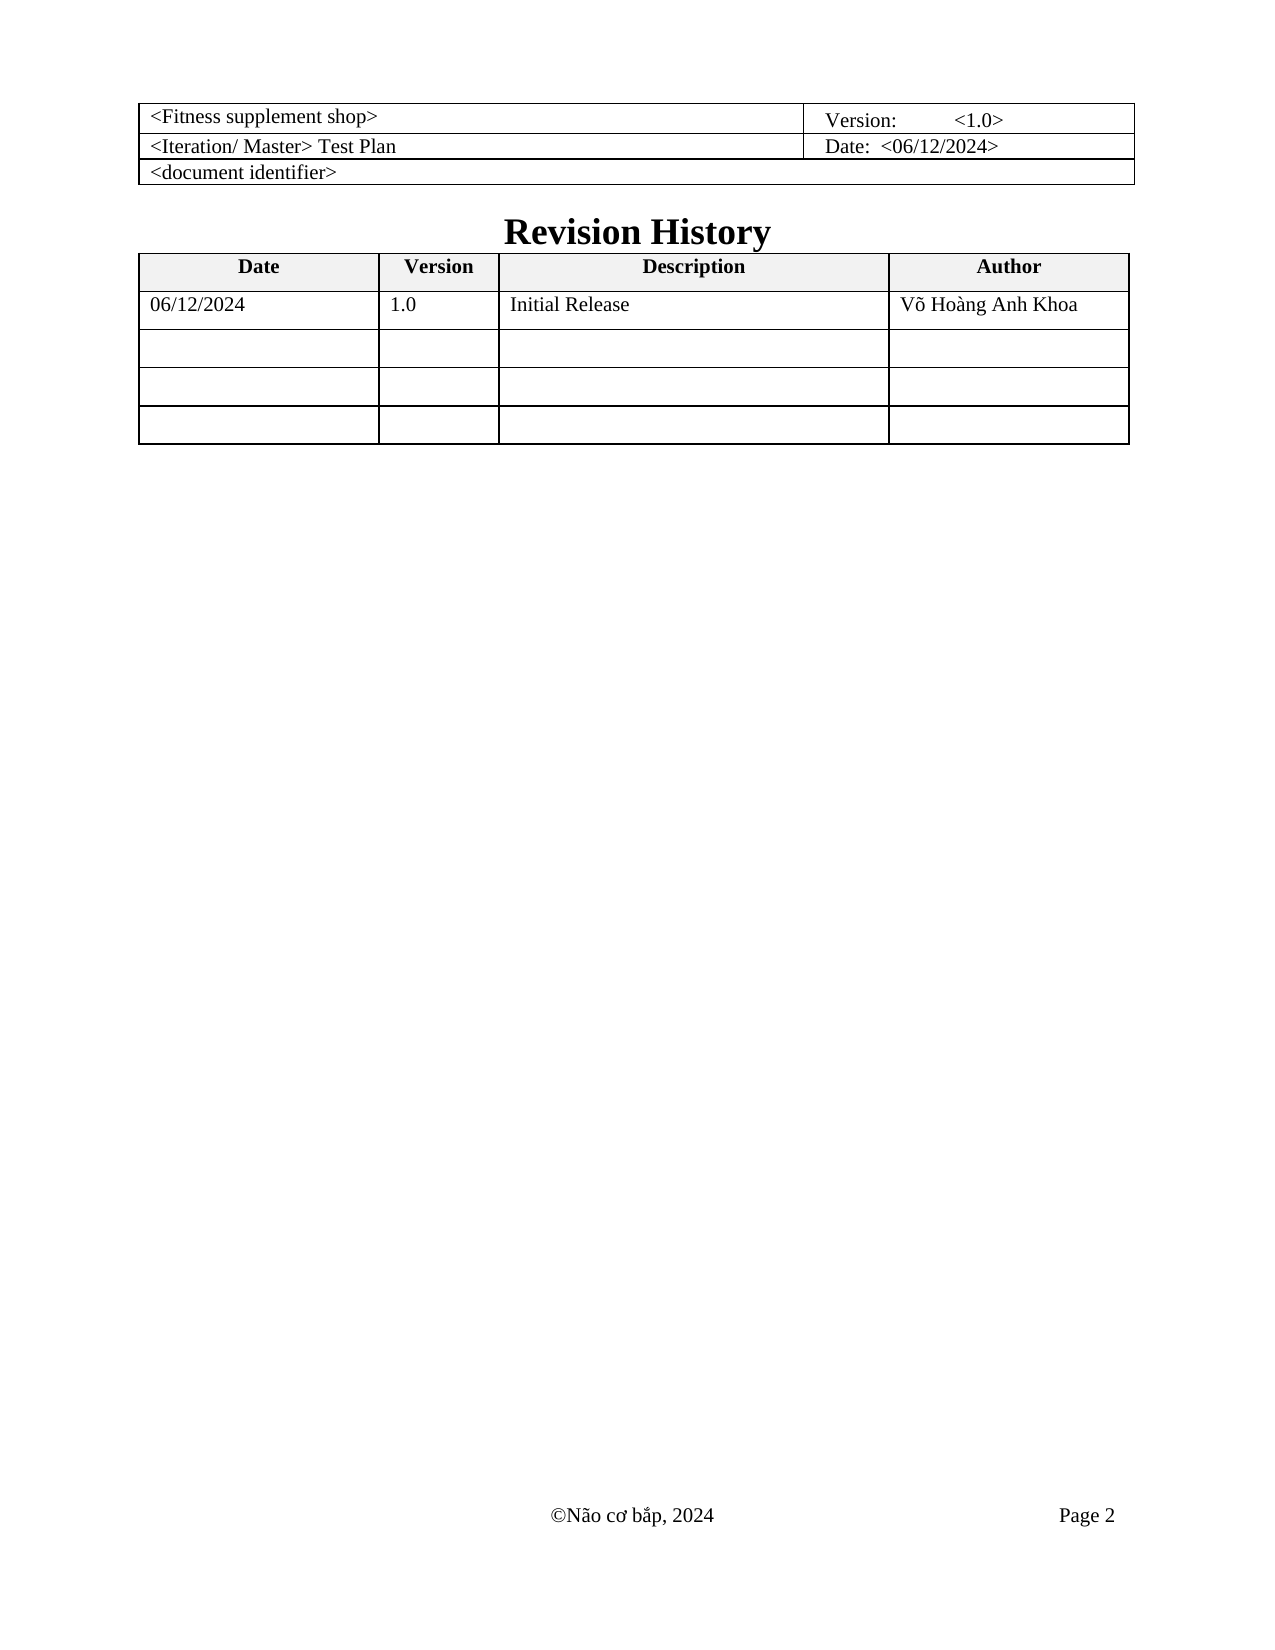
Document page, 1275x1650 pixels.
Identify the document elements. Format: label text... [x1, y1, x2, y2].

table_header Author [890, 254, 1128, 291]
table_cell 1.0 [380, 292, 498, 329]
table_cell [140, 330, 378, 367]
table_cell [890, 330, 1128, 367]
table_header Version [380, 254, 498, 291]
table_header Description [500, 254, 888, 291]
table_cell [500, 407, 888, 443]
table_cell Initial Release [500, 292, 888, 329]
table_cell [890, 407, 1128, 443]
table_cell Võ Hoàng Anh Khoa [890, 292, 1128, 329]
table_cell [500, 368, 888, 405]
table_header Date [140, 254, 378, 291]
title Revision History [150, 209, 1125, 252]
table_cell [140, 407, 378, 443]
table_cell [380, 368, 498, 405]
table_cell [380, 407, 498, 443]
table_cell 06/12/2024 [140, 292, 378, 329]
table_cell [140, 368, 378, 405]
table_cell [500, 330, 888, 367]
table_cell [890, 368, 1128, 405]
table_cell [380, 330, 498, 367]
